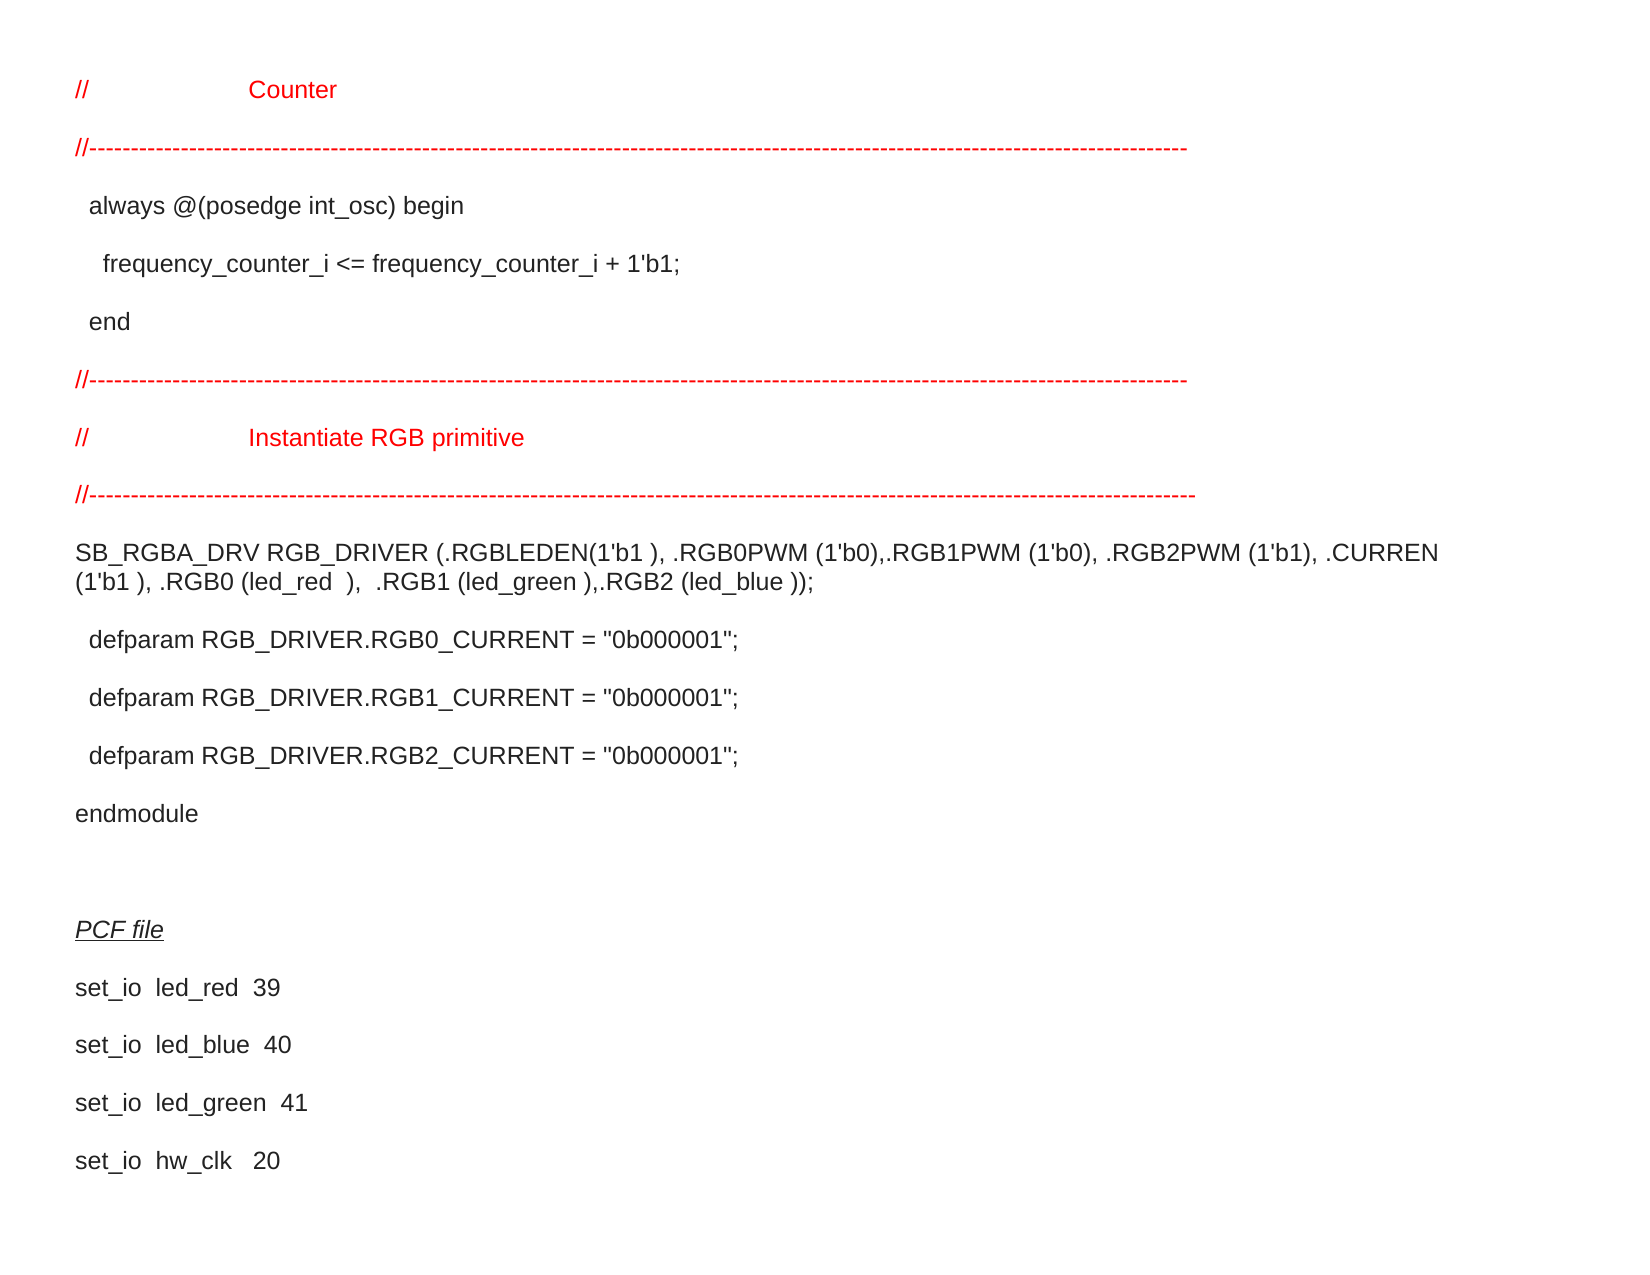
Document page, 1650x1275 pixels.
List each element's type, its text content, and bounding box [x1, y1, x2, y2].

text defparam RGB_DRIVER.RGB1_CURRENT = "0b000001"; [75, 683, 1575, 712]
text frequency_counter_i <= frequency_counter_i + 1'b1; [75, 249, 1575, 277]
text //------------------------------------------------------------------------------------------------------------------------------------- [75, 480, 1575, 509]
text PCF file [75, 914, 1575, 943]
text endmodule [75, 799, 1575, 827]
text set_io led_red 39 [75, 972, 1575, 1001]
text SB_RGBA_DRV RGB_DRIVER (.RGBLEDEN(1'b1 ), .RGB0PWM (1'b0),.RGB1PWM (1'b0), .RGB2PWM (1'b1), .CURREN (1'b1 ), .RGB0 (led_red ), .RGB1 (led_green ),.RGB2 (led_blue )); [75, 538, 1575, 596]
text end [75, 307, 1575, 335]
text set_io led_green 41 [75, 1088, 1575, 1117]
text always @(posedge int_osc) begin [75, 191, 1575, 219]
text //------------------------------------------------------------------------------------------------------------------------------------ [75, 364, 1575, 393]
text //------------------------------------------------------------------------------------------------------------------------------------ [75, 133, 1575, 162]
text set_io hw_clk 20 [75, 1146, 1575, 1175]
text defparam RGB_DRIVER.RGB0_CURRENT = "0b000001"; [75, 625, 1575, 654]
text // Instantiate RGB primitive [75, 422, 1575, 451]
text // Counter [75, 75, 1575, 104]
text set_io led_blue 40 [75, 1030, 1575, 1059]
text defparam RGB_DRIVER.RGB2_CURRENT = "0b000001"; [75, 741, 1575, 769]
